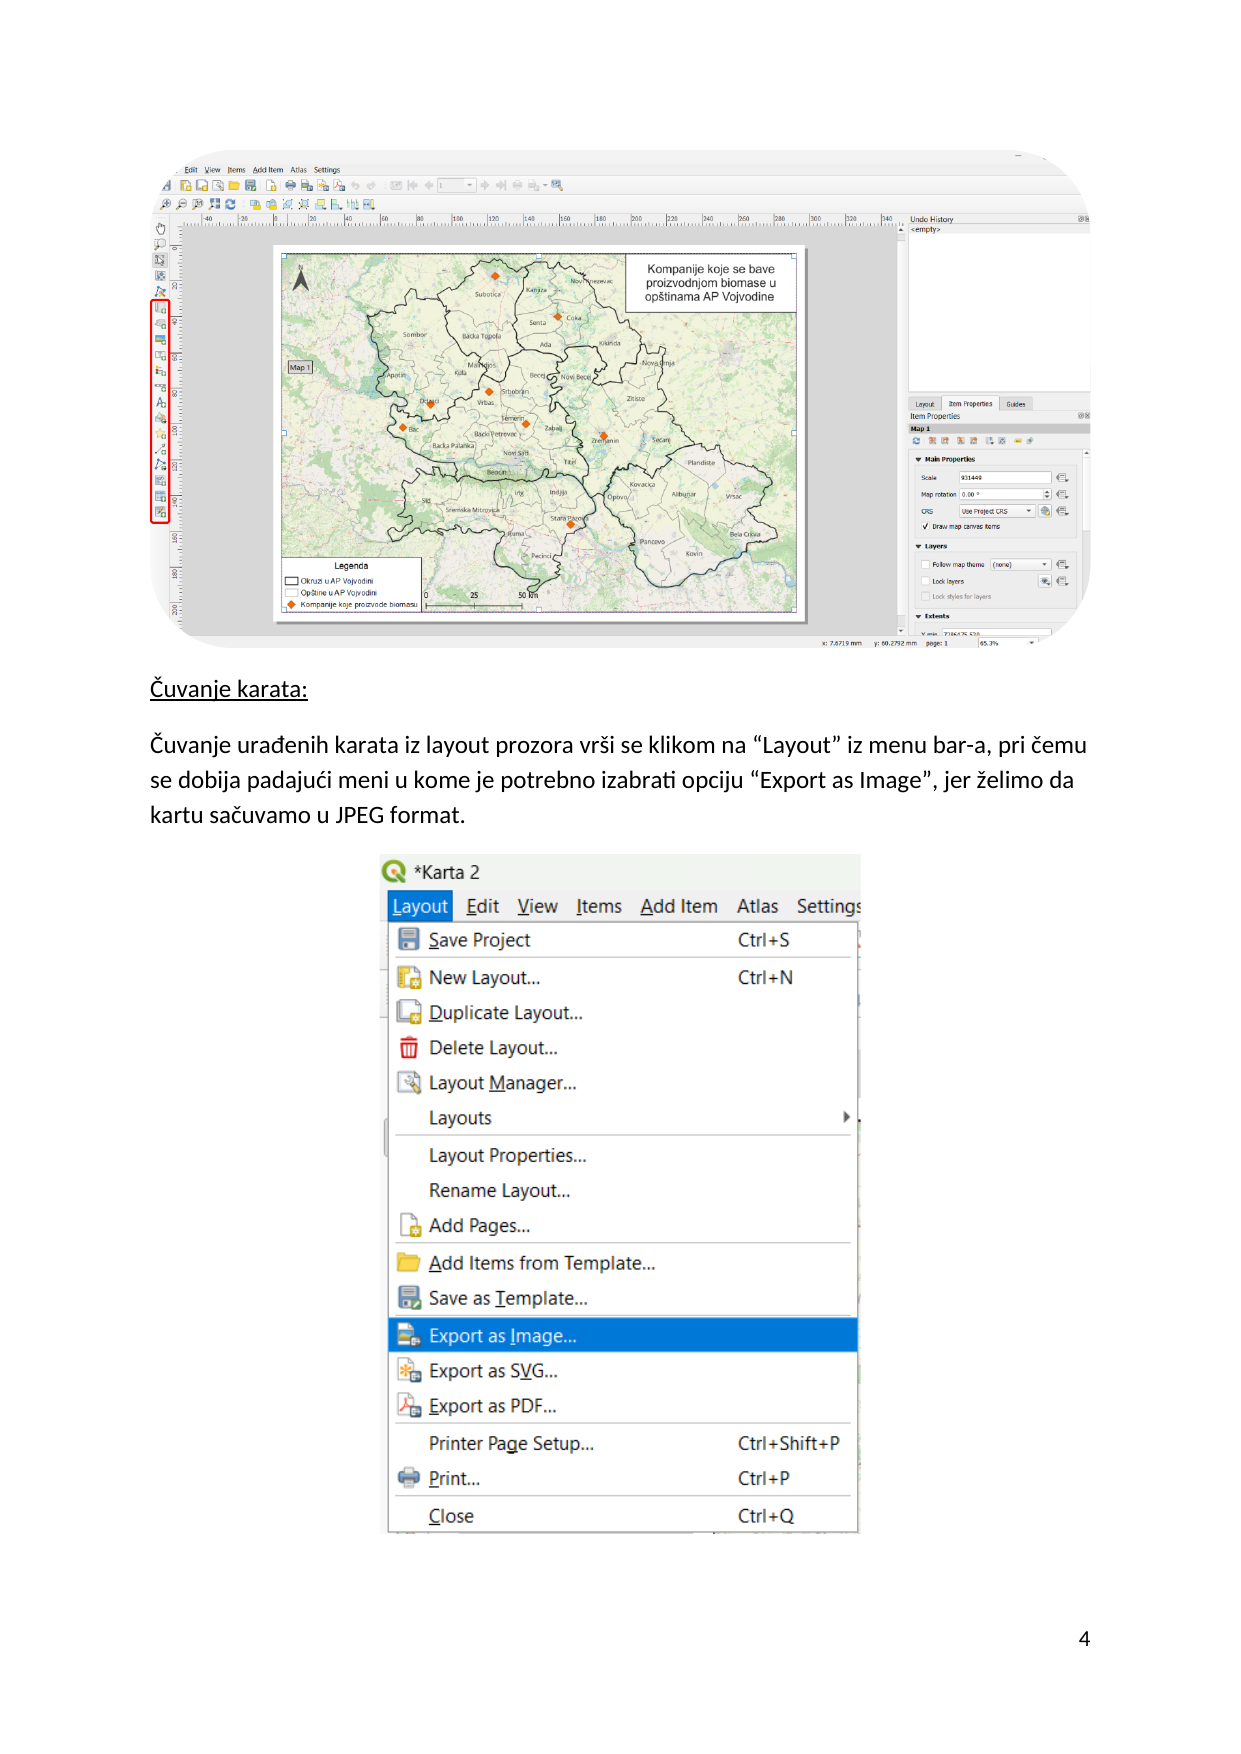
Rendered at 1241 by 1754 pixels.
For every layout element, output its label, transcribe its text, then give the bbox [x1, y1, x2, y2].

picture [153, 302, 168, 521]
picture [150, 149, 1091, 648]
text Čuvanje karata: [150, 673, 1090, 704]
picture [379, 854, 861, 1534]
text Čuvanje urađenih karata iz layout prozora vrši se klikom na “Layout” iz menu bar-a, pri čemu se dobija padajući meni u kome je potrebno izabrati opciju “Export as Image”, jer želimo da kartu sačuvamo u JPEG format. [150, 729, 1090, 829]
